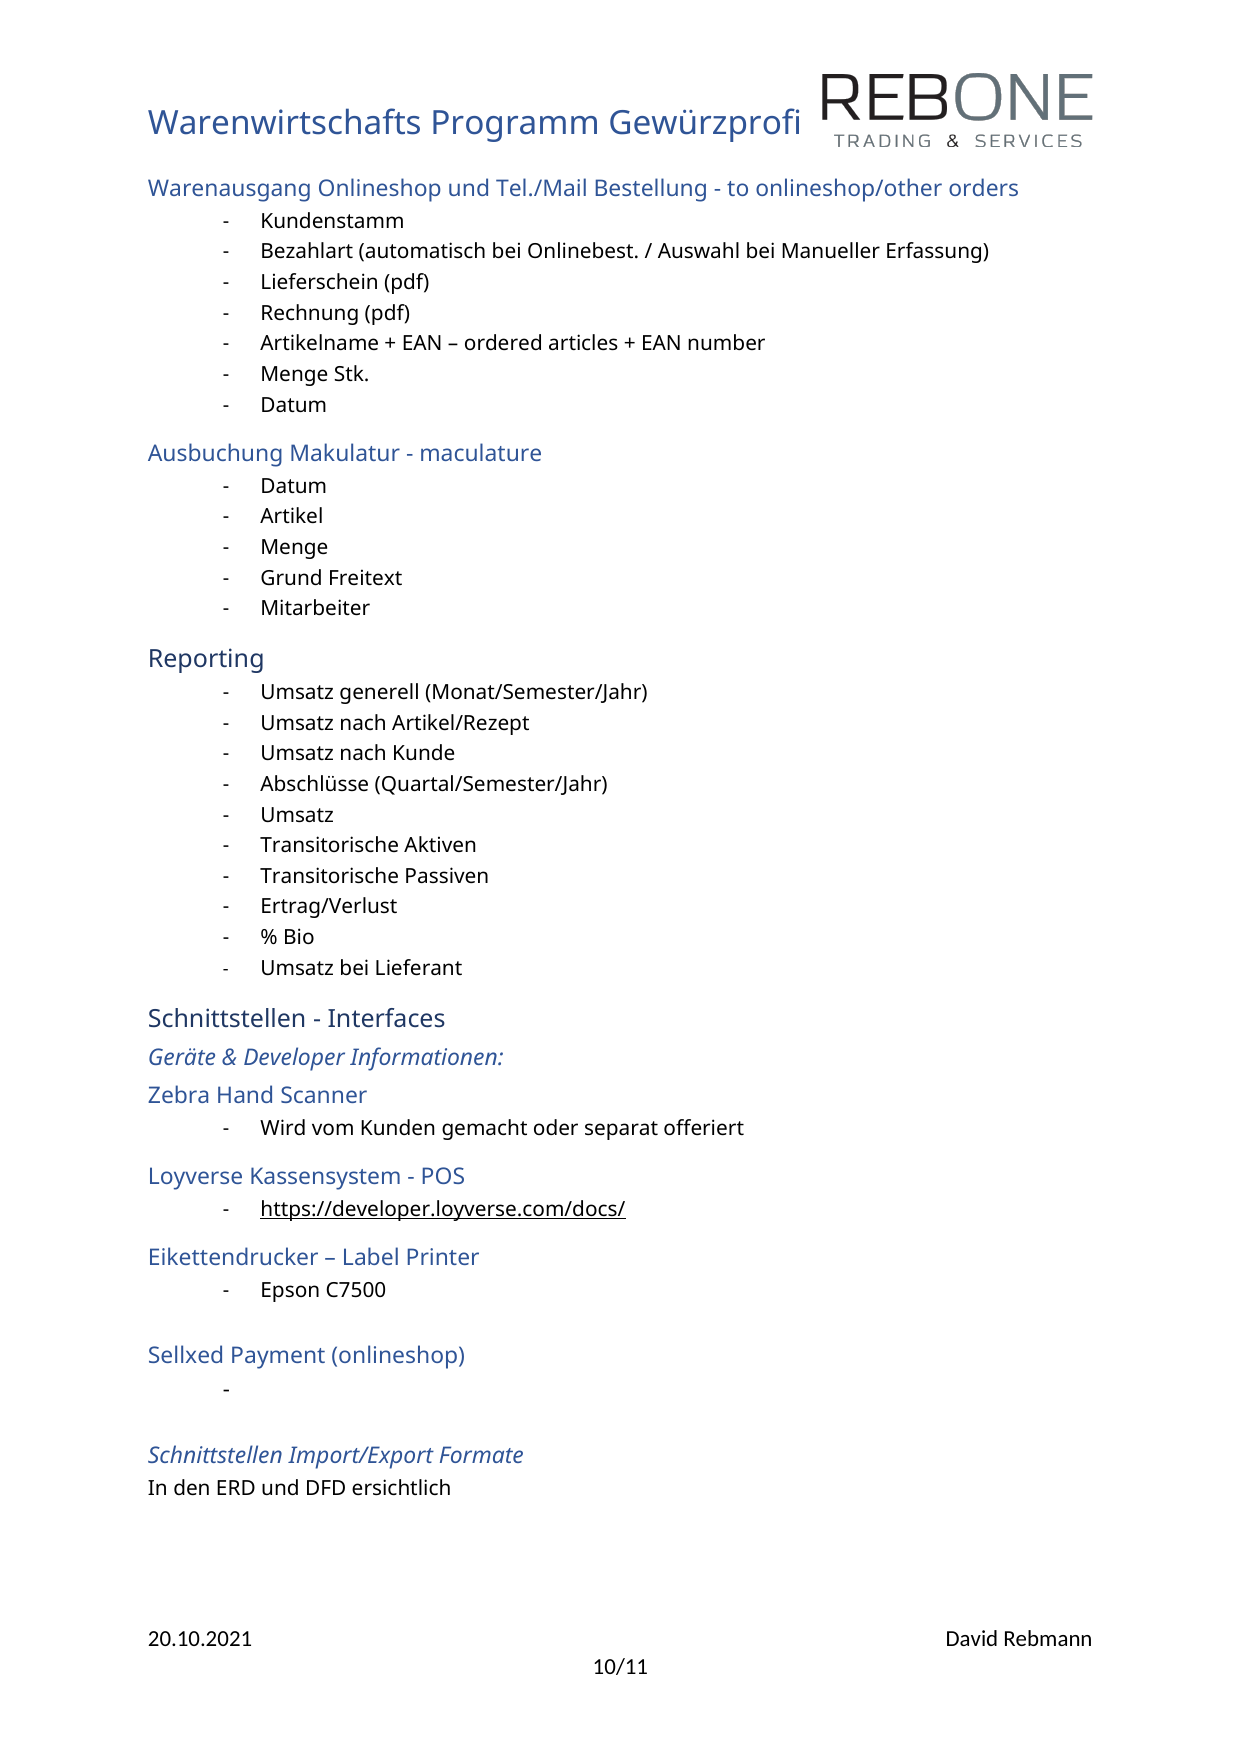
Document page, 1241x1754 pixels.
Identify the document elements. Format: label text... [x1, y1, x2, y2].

list Menge [223, 532, 1093, 560]
subtitle Ausbuchung Makulatur - maculature [148, 437, 1093, 468]
list Bezahlart (automatisch bei Onlinebest. / Auswahl bei Manueller Erfassung) [223, 237, 1093, 265]
list Lieferschein (pdf) [223, 267, 1093, 296]
subtitle Eikettendrucker – Label Printer [148, 1241, 1093, 1272]
subtitle Schnittstellen - Interfaces [148, 1000, 1093, 1034]
list https://developer.loyverse.com/docs/ [223, 1194, 1093, 1222]
list Umsatz [223, 800, 1093, 828]
list Transitorische Passiven [223, 861, 1093, 889]
subtitle Loyverse Kassensystem - POS [148, 1160, 1093, 1191]
subtitle Warenausgang Onlineshop und Tel./Mail Bestellung - to onlineshop/other orders [148, 172, 1093, 203]
list % Bio [223, 922, 1093, 951]
list Epson C7500 [223, 1275, 1093, 1303]
list Kundenstamm [223, 206, 1093, 234]
list Menge Stk. [223, 359, 1093, 387]
list Umsatz generell (Monat/Semester/Jahr) [223, 677, 1093, 706]
subtitle Schnittstellen Import/Export Formate [148, 1439, 1093, 1470]
list Artikelname + EAN – ordered articles + EAN number [223, 328, 1093, 357]
list Datum [223, 471, 1093, 499]
list Datum [223, 390, 1093, 418]
list Abschlüsse (Quartal/Semester/Jahr) [223, 769, 1093, 798]
list Wird vom Kunden gemacht oder separat offeriert [223, 1113, 1093, 1141]
list Umsatz nach Kunde [223, 738, 1093, 767]
text In den ERD und DFD ersichtlich [148, 1473, 1093, 1501]
list Rechnung (pdf) [223, 298, 1093, 326]
subtitle Reporting [148, 641, 1093, 674]
list Artikel [223, 501, 1093, 530]
list Umsatz nach Artikel/Rezept [223, 708, 1093, 736]
list Mitarbeiter [223, 593, 1093, 622]
subtitle Sellxed Payment (onlineshop) [148, 1339, 1093, 1370]
picture [822, 73, 1093, 147]
subtitle Zebra Hand Scanner [148, 1079, 1093, 1110]
subtitle Geräte & Developer Informationen: [148, 1041, 1093, 1072]
list Transitorische Aktiven [223, 830, 1093, 859]
list Grund Freitext [223, 563, 1093, 591]
list Ertrag/Verlust [223, 892, 1093, 920]
list Umsatz bei Lieferant [223, 953, 1093, 981]
